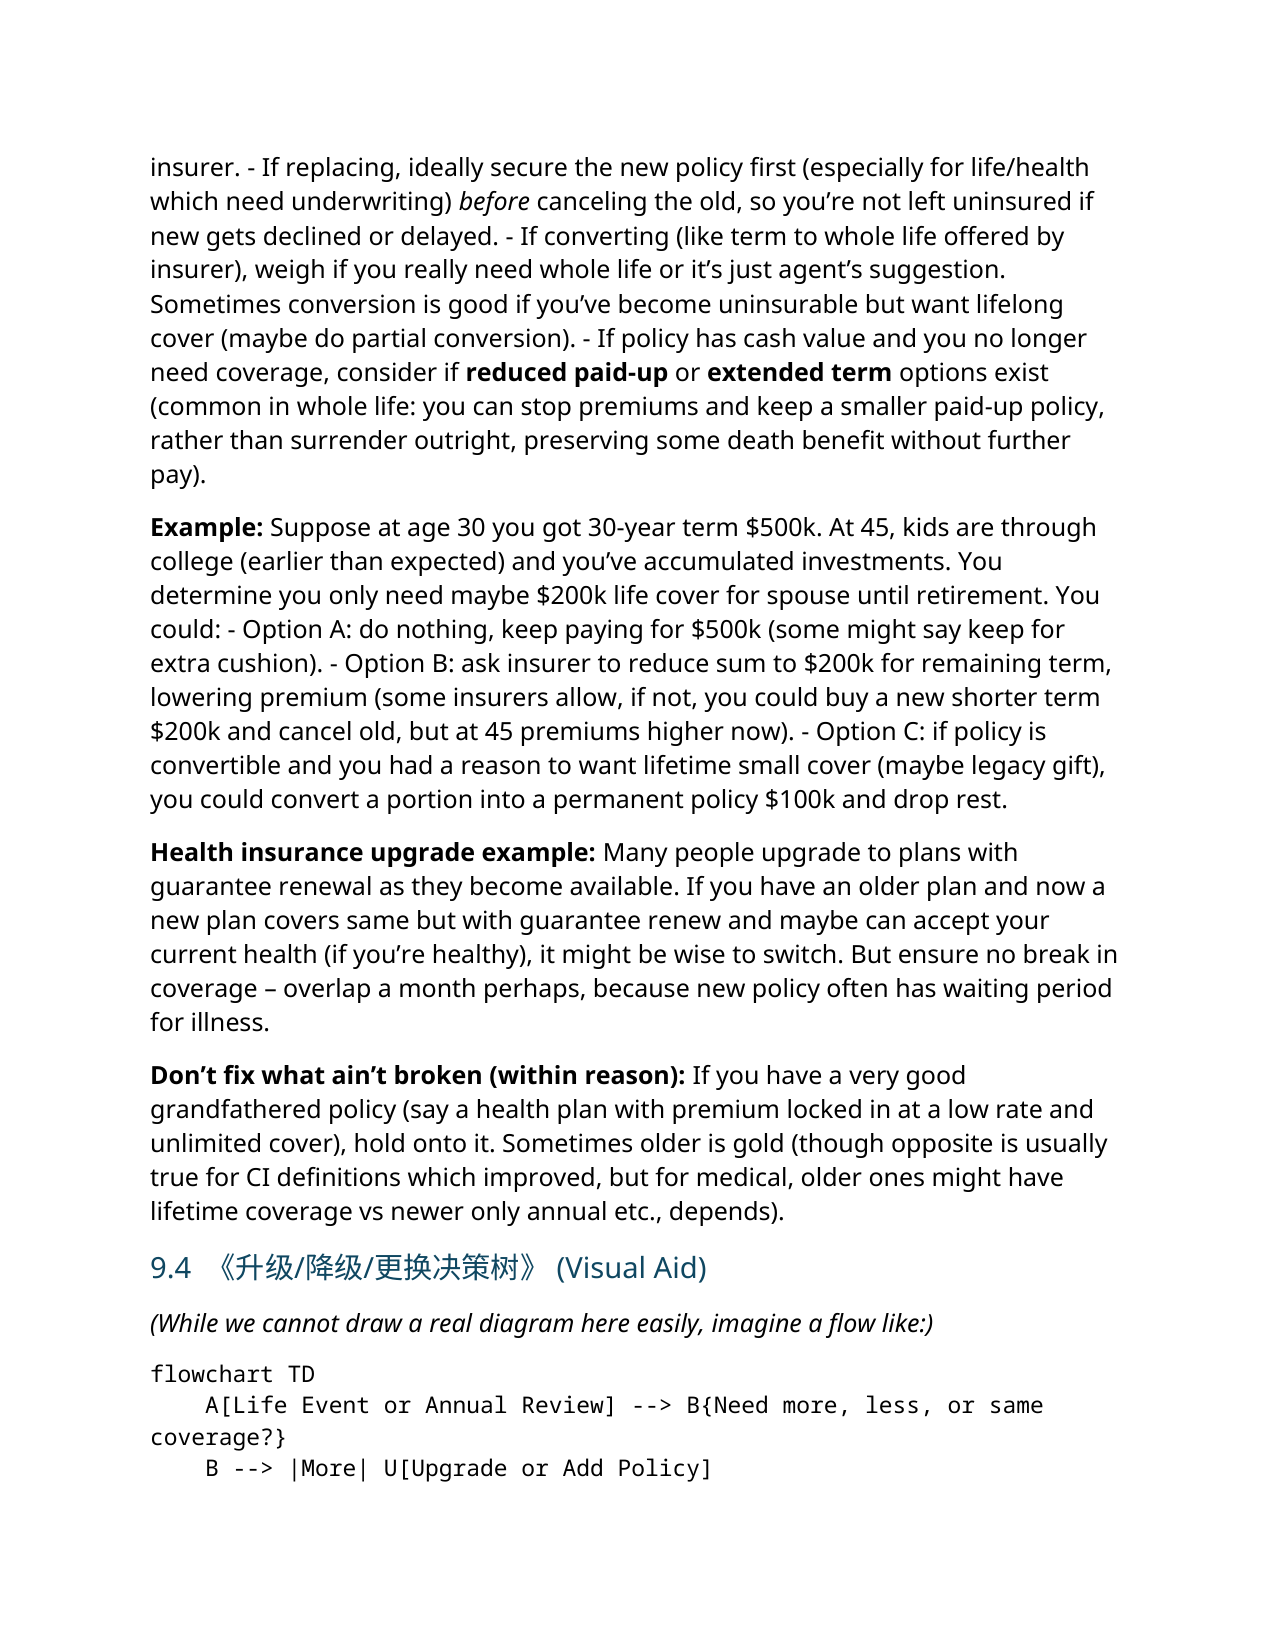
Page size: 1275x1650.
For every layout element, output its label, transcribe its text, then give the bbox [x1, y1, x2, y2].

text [150, 1358, 1125, 1483]
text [150, 150, 1125, 491]
text Example: Suppose at age 30 you got 30-year term $500k. At 45, kids are through college (earlier than expected) and you’ve accumulated investments. You determine you only need maybe $200k life cover for spouse until retirement. You could: - Option A: do nothing, keep paying for $500k (some might say keep for extra cushion). - Option B: ask insurer to reduce sum to $200k for remaining term, lowering premium (some insurers allow, if not, you could buy a new shorter term $200k and cancel old, but at 45 premiums higher now). - Option C: if policy is convertible and you had a reason to want lifetime small cover (maybe legacy gift), you could convert a portion into a permanent policy $100k and drop rest. [150, 509, 1125, 816]
text Health insurance upgrade example: Many people upgrade to plans with guarantee renewal as they become available. If you have an older plan and now a new plan covers same but with guarantee renew and maybe can accept your current health (if you’re healthy), it might be wise to switch. But ensure no break in coverage – overlap a month perhaps, because new policy often has waiting period for illness. [150, 835, 1125, 1039]
subtitle 9.4 《升级/降级/更换决策树》 (Visual Aid) [150, 1247, 1125, 1287]
text (While we cannot draw a real diagram here easily, imagine a flow like:) [150, 1305, 1125, 1339]
text Don’t fix what ain’t broken (within reason): If you have a very good grandfathered policy (say a health plan with premium locked in at a low rate and unlimited cover), hold onto it. Sometimes older is gold (though opposite is usually true for CI definitions which improved, but for medical, older ones might have lifetime coverage vs newer only annual etc., depends). [150, 1058, 1125, 1228]
